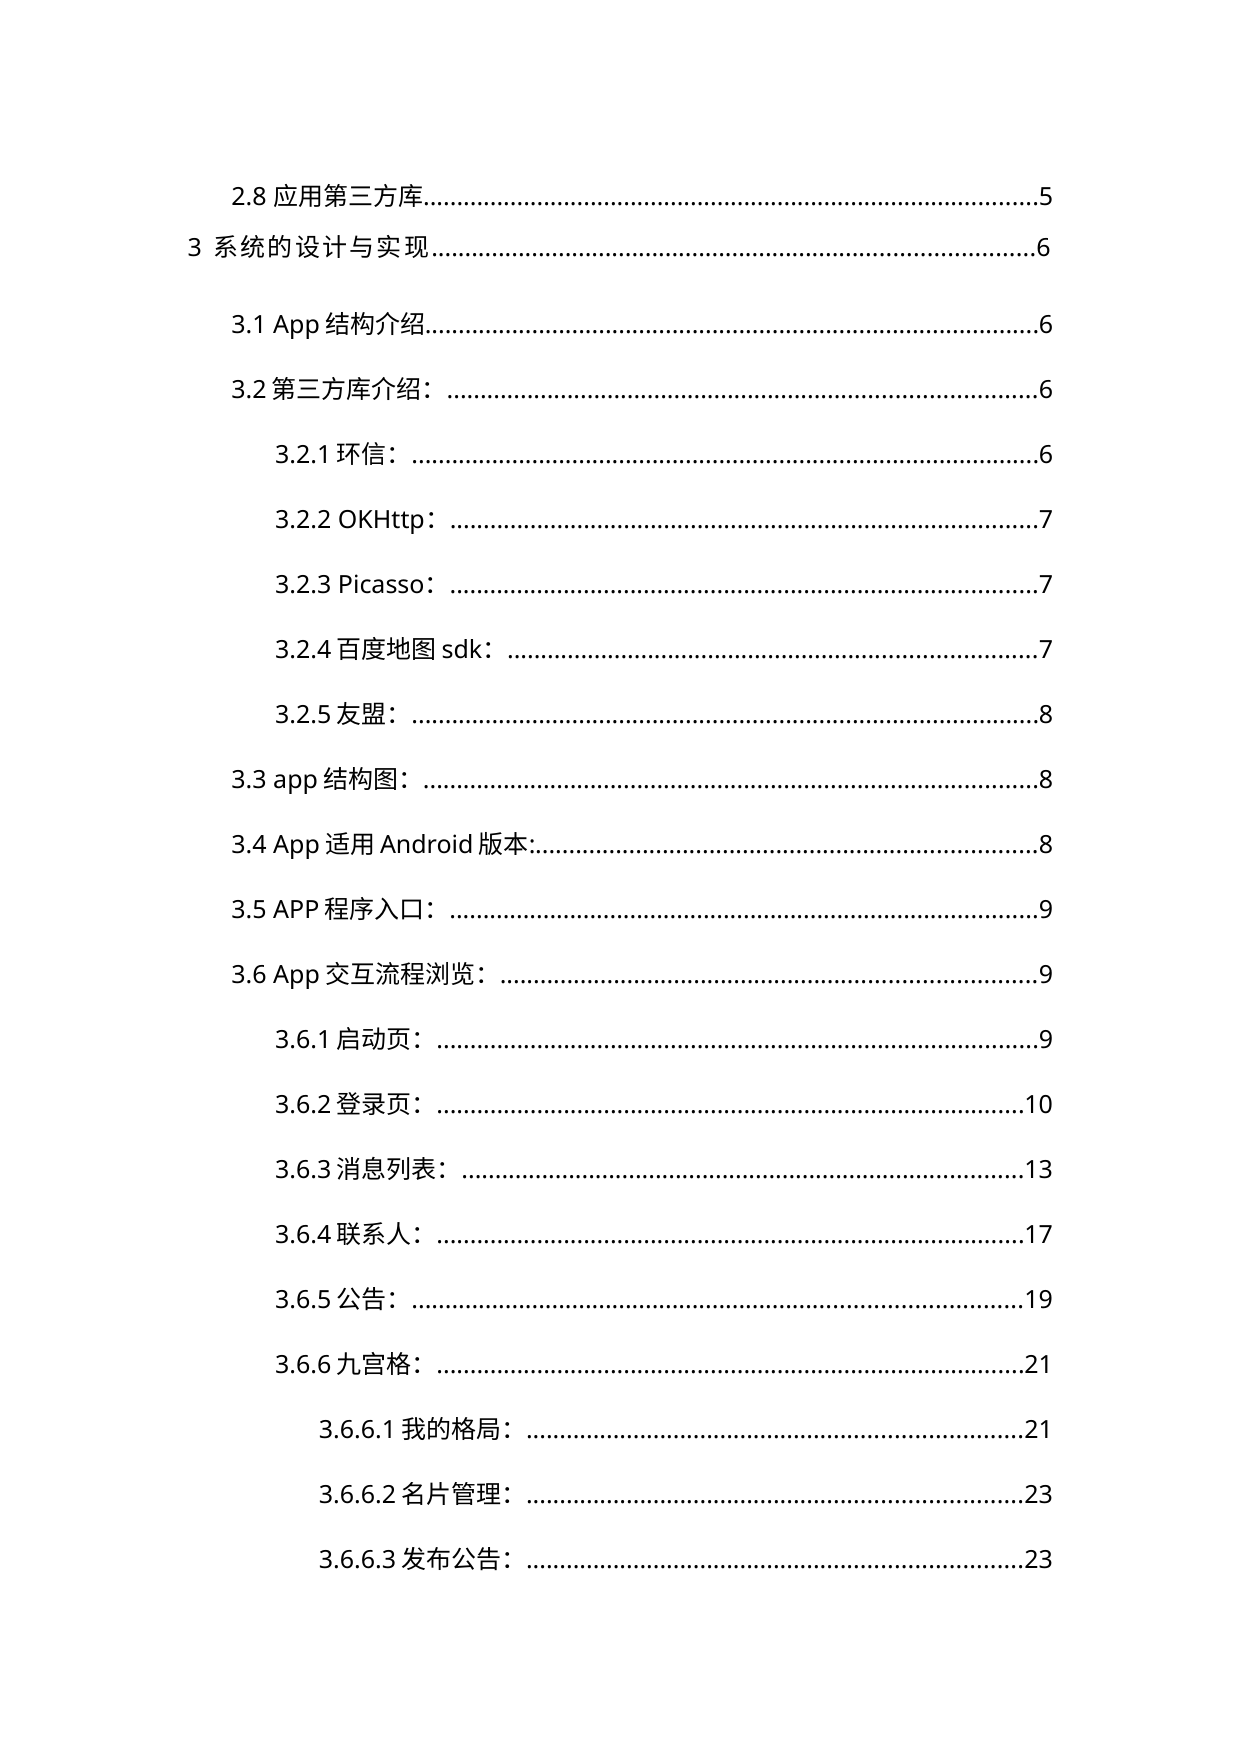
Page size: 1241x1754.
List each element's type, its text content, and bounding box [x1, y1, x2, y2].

text 3.2.2 OKHttp： 7 [275, 485, 1053, 550]
text 3.5 APP程序入口： 9 [231, 875, 1053, 940]
text 3.3 app结构图： 8 [231, 745, 1053, 810]
text 3.6.5公告： 19 [275, 1265, 1053, 1330]
text 3.6.1启动页： 9 [275, 1005, 1053, 1070]
text 3.2第三方库介绍： 6 [231, 355, 1053, 420]
text 3.2.3 Picasso： 7 [275, 550, 1053, 615]
text 3.6.4联系人： 17 [275, 1200, 1053, 1265]
text 3.6.6九宫格： 21 [275, 1330, 1053, 1395]
text 3.6 App交互流程浏览： 9 [231, 940, 1053, 1005]
text 3.6.3消息列表： 13 [275, 1135, 1053, 1200]
text 3.6.6.3发布公告： 23 [319, 1525, 1053, 1590]
text 3.2.1环信： 6 [275, 420, 1053, 485]
text 3.1 App结构介绍 6 [231, 290, 1053, 355]
text 3.4 App适用Android版本: 8 [231, 810, 1053, 875]
text 2.8 应用第三方库 5 [231, 162, 1053, 227]
text 3.6.6.2名片管理： 23 [319, 1460, 1053, 1525]
text 3.6.2登录页： 10 [275, 1070, 1053, 1135]
text 3.6.6.1我的格局： 21 [319, 1395, 1053, 1460]
text 3 系统的设计与实现 6 [187, 227, 1045, 263]
text 3.2.5友盟： 8 [275, 680, 1053, 745]
text 3.2.4百度地图sdk： 7 [275, 615, 1053, 680]
